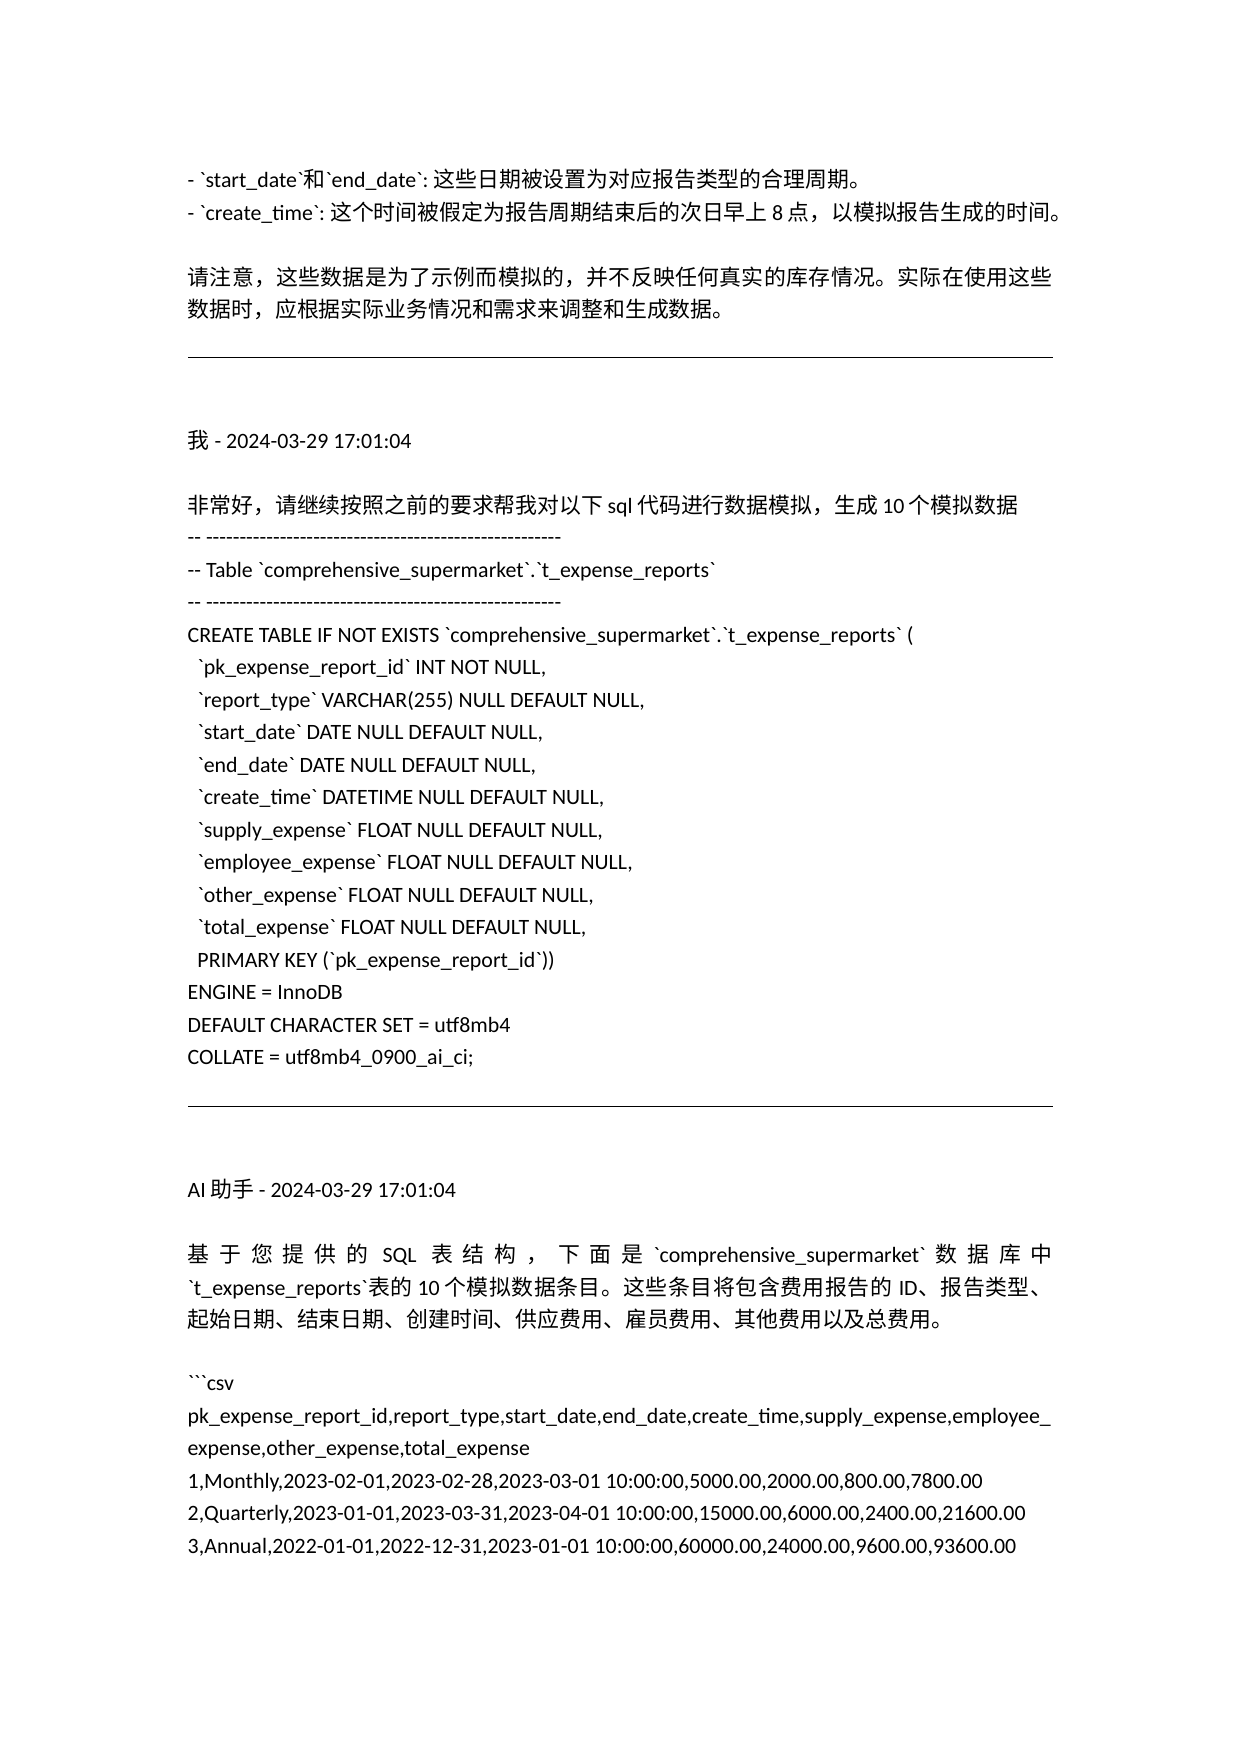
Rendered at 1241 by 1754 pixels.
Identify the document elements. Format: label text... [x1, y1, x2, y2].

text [187, 162, 1053, 324]
text 非常好，请继续按照之前的要求帮我对以下sql代码进行数据模拟，生成10个模拟数据 -- ----------------------------------------------------- -- Table `comprehensive_supermarket`.`t_expense_reports` -- ----------------------------------------------------- CREATE TABLE IF NOT EXISTS `comprehensive_supermarket`.`t_expense_reports` ( `pk_expense_report_id` INT NOT NULL, `report_type` VARCHAR(255) NULL DEFAULT NULL, `start_date` DATE NULL DEFAULT NULL, `end_date` DATE NULL DEFAULT NULL, `create_time` DATETIME NULL DEFAULT NULL, `supply_expense` FLOAT NULL DEFAULT NULL, `employee_expense` FLOAT NULL DEFAULT NULL, `other_expense` FLOAT NULL DEFAULT NULL, `total_expense` FLOAT NULL DEFAULT NULL, PRIMARY KEY (`pk_expense_report_id`)) ENGINE = InnoDB DEFAULT CHARACTER SET = utf8mb4 COLLATE = utf8mb4_0900_ai_ci; [187, 488, 1053, 1073]
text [187, 1237, 1053, 1562]
text AI助手 - 2024-03-29 17:01:04 [187, 1172, 1053, 1204]
text 我 - 2024-03-29 17:01:04 [187, 423, 1053, 456]
